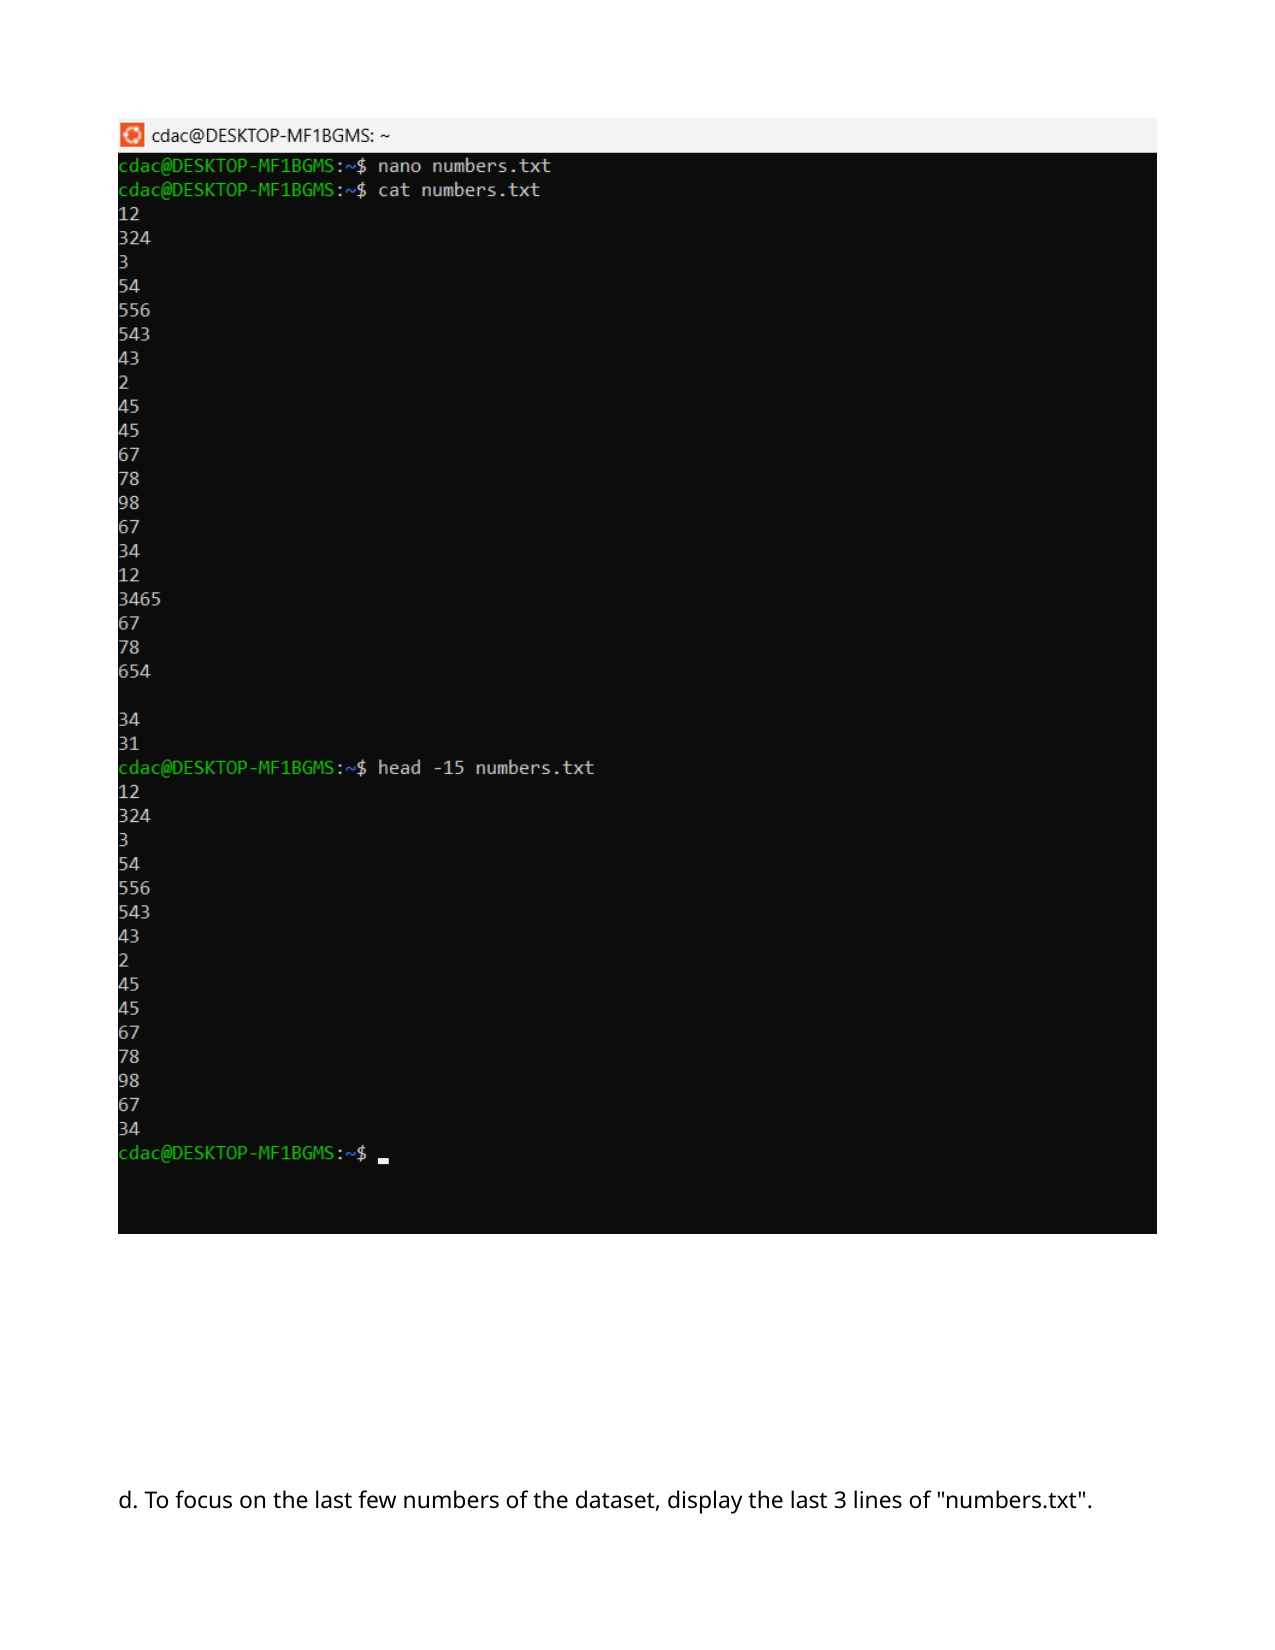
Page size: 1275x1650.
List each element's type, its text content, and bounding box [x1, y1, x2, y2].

text d. To focus on the last few numbers of the dataset, display the last 3 lines of "numbers.txt". [118, 1484, 1157, 1515]
picture [118, 118, 1157, 1234]
